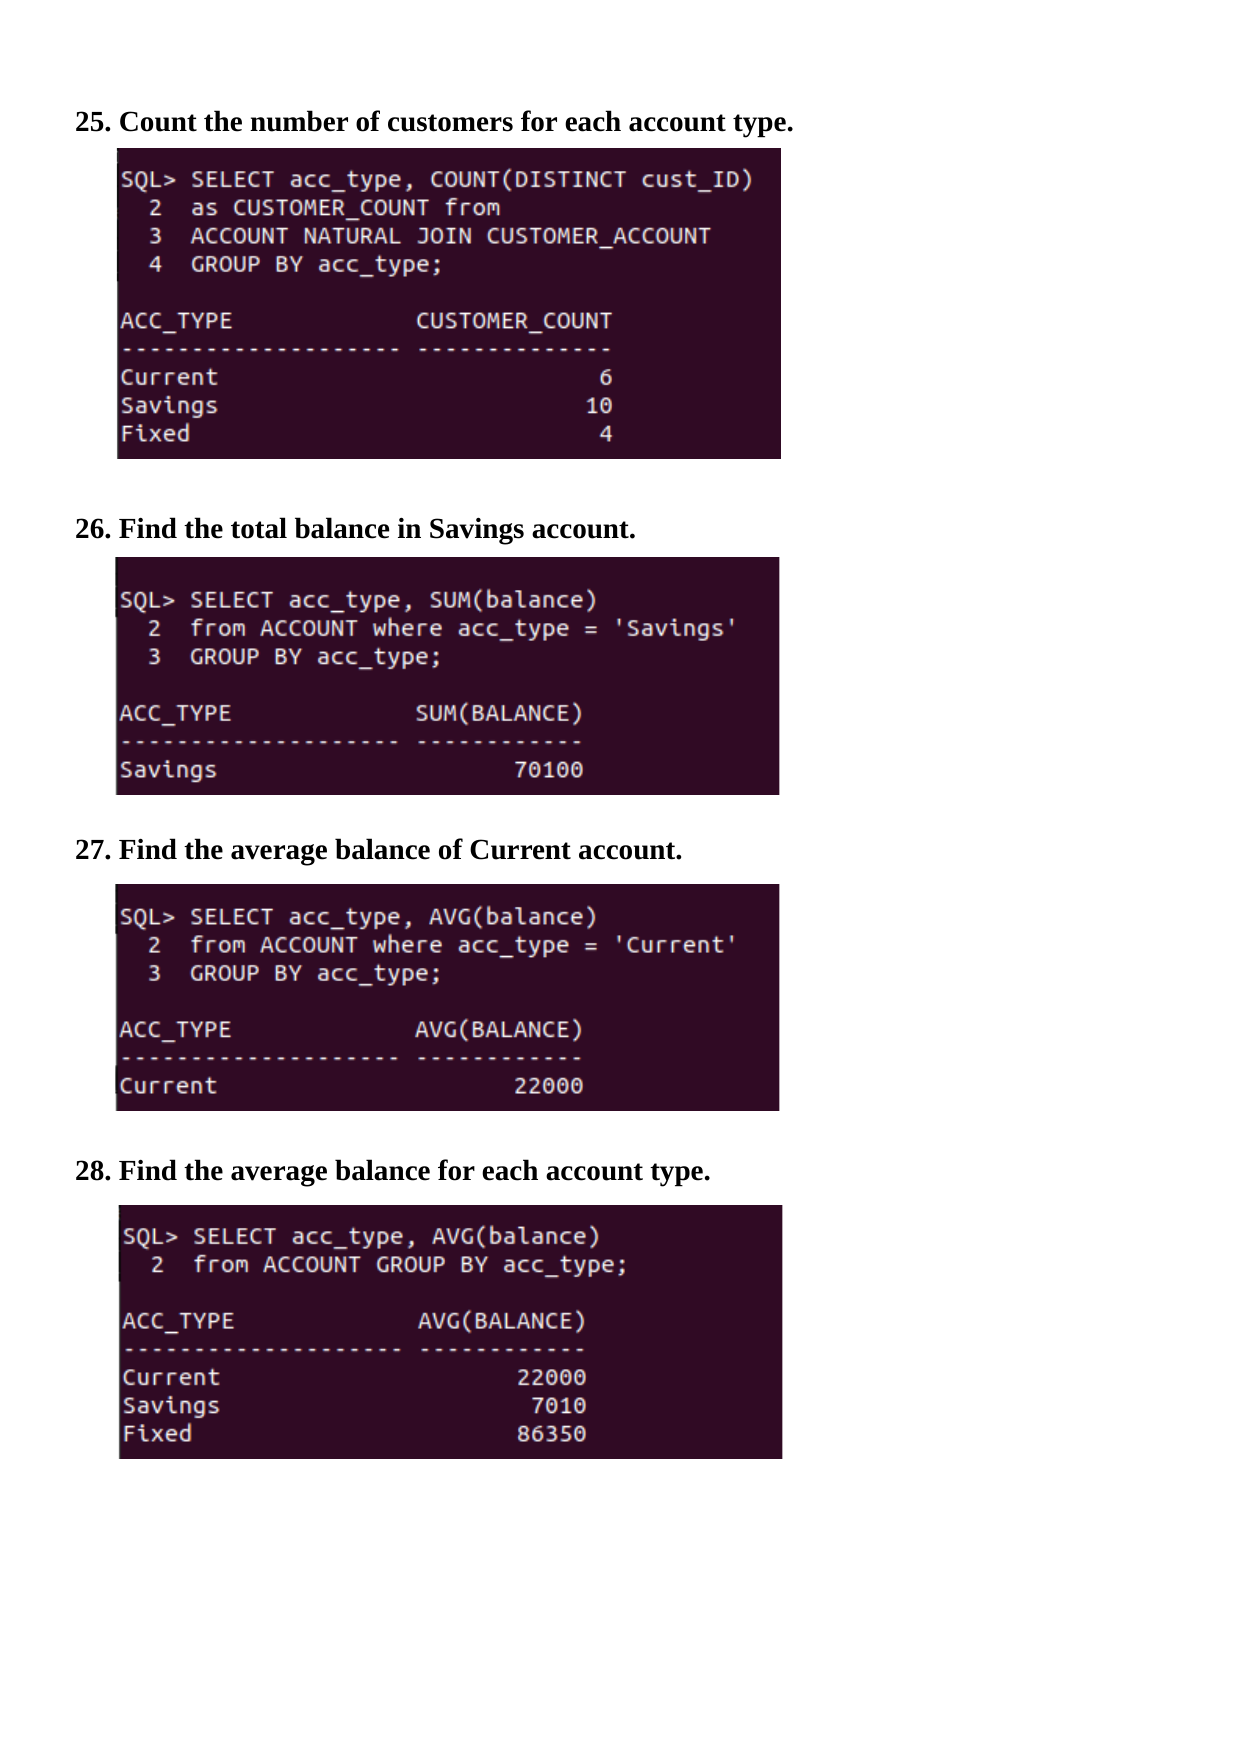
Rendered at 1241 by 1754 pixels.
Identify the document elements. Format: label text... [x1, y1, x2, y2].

text 28. Find the average balance for each account type. [75, 1153, 1165, 1187]
picture [118, 1205, 783, 1459]
text 25. Count the number of customers for each account type. [75, 104, 1165, 137]
picture [115, 557, 780, 795]
text 26. Find the total balance in Savings account. [75, 511, 1165, 544]
text 27. Find the average balance of Current account. [75, 832, 1165, 866]
picture [116, 148, 781, 459]
picture [115, 884, 780, 1111]
